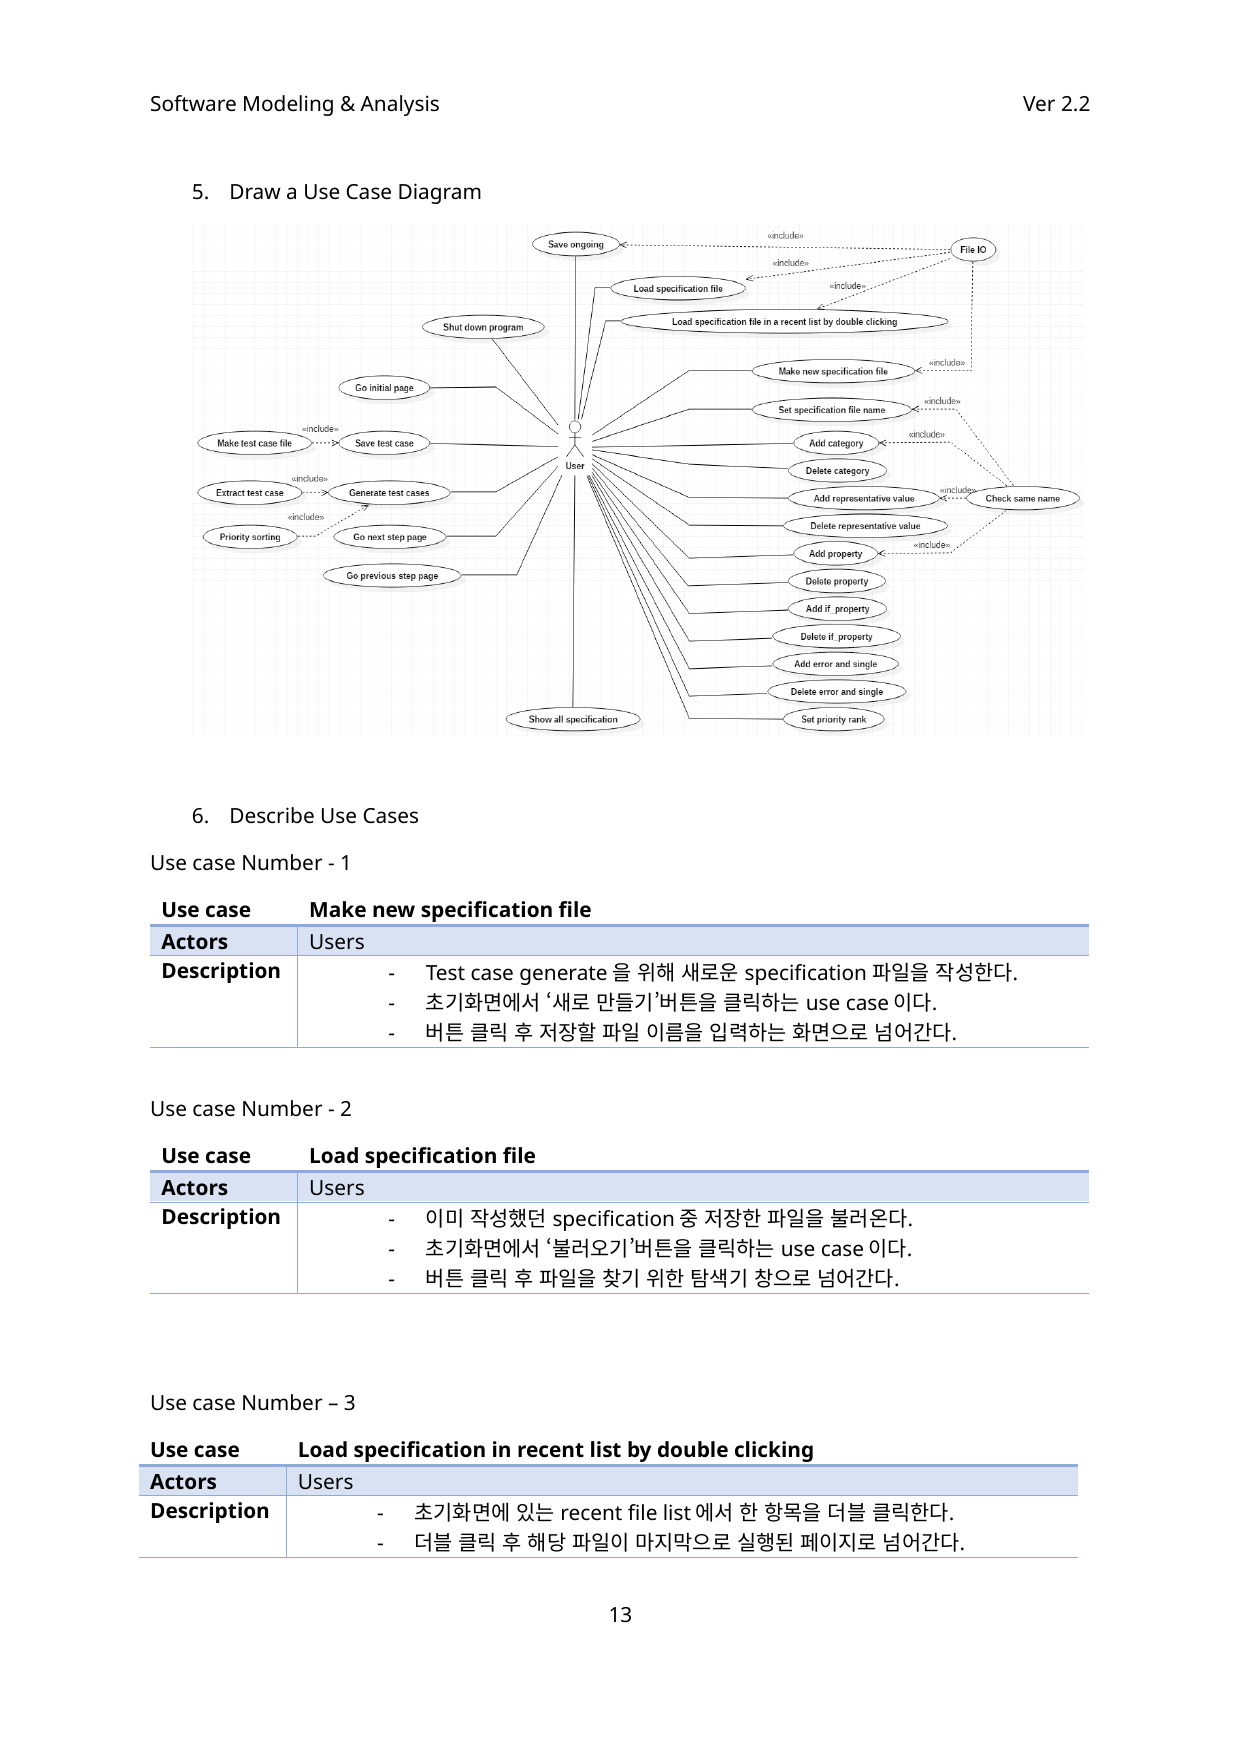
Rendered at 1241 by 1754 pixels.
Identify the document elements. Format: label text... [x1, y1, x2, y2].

picture [191, 223, 1085, 736]
table_header Make new specification file [298, 895, 1089, 924]
table_cell 이미 작성했던 specification중 저장한 파일을 불러온다. 초기화면에서 ‘불러오기’버튼을 클릭하는 use case이다. 버튼 클릭 후 파일을 찾기 위한 탐색기 창으로 넘어간다. [298, 1203, 1089, 1293]
table_cell Actors [150, 1173, 297, 1201]
table_header Load specification in recent list by double clicking [286, 1435, 1078, 1464]
table_header Use case [150, 895, 298, 924]
table_header Use case [150, 1141, 298, 1170]
table_cell 초기화면에 있는 recent file list에서 한 항목을 더블 클릭한다. 더블 클릭 후 해당 파일이 마지막으로 실행된 페이지로 넘어간다. [287, 1496, 1078, 1556]
list Draw a Use Case Diagram [192, 177, 1090, 206]
table_cell Actors [150, 927, 297, 955]
table_cell Users [287, 1467, 1078, 1495]
text Use case Number – 3 [150, 1388, 1090, 1416]
table_cell Description [150, 956, 297, 1047]
list Describe Use Cases [192, 801, 1090, 830]
text Use case Number - 1 [150, 848, 1090, 877]
table_cell Users [298, 1173, 1089, 1201]
table_header Use case [139, 1435, 286, 1464]
table_cell Users [298, 927, 1089, 955]
table_cell Actors [139, 1467, 286, 1495]
table_cell Description [139, 1496, 286, 1556]
table_cell Description [150, 1203, 297, 1293]
table_cell Test case generate을 위해 새로운 specification 파일을 작성한다. 초기화면에서 ‘새로 만들기’버튼을 클릭하는 use case이다. 버튼 클릭 후 저장할 파일 이름을 입력하는 화면으로 넘어간다. [298, 956, 1089, 1047]
table_header Load specification file [298, 1141, 1089, 1170]
text Use case Number - 2 [150, 1094, 1090, 1123]
